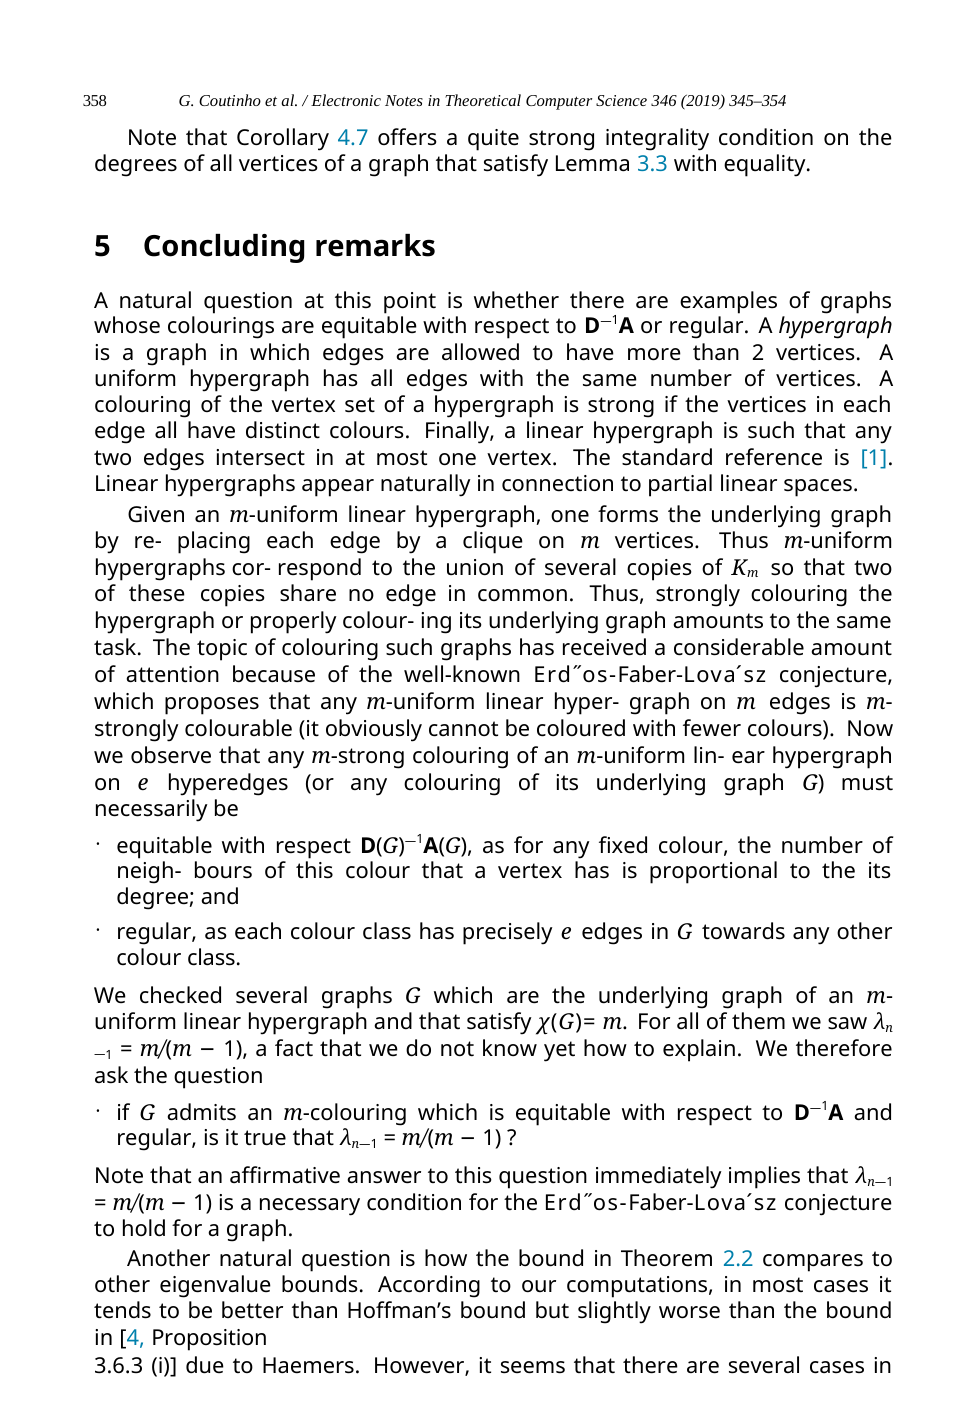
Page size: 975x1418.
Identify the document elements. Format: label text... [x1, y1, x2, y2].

list if G admits an m-colouring which is equitable with respect to D—1A and regular, is it true that λn—1 = m/(m − 1) ? [95, 1100, 893, 1152]
text Given an m-uniform linear hypergraph, one forms the underlying graph by re- placing each edge by a clique on m vertices. Thus m-uniform hypergraphs cor- respond to the union of several copies of Km so that two of these copies share no edge in common. Thus, strongly colouring the hypergraph or properly colour- ing its underlying graph amounts to the same task. The topic of colouring such graphs has received a considerable amount of attention because of the well-known Erd˝os-Faber-Lova´sz conjecture, which proposes that any m-uniform linear hyper- graph on m edges is m-strongly colourable (it obviously cannot be coloured with fewer colours). Now we observe that any m-strong colouring of an m-uniform lin- ear hypergraph on e hyperedges (or any colouring of its underlying graph G) must necessarily be [94, 501, 893, 823]
text Note that Corollary 4.7 offers a quite strong integrality condition on the degrees of all vertices of a graph that satisfy Lemma 3.3 with equality. [94, 124, 893, 178]
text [94, 1352, 893, 1379]
text Another natural question is how the bound in Theorem 2.2 compares to other eigenvalue bounds. According to our computations, in most cases it tends to be better than Hoffman’s bound but slightly worse than the bound in [4, Proposition [94, 1245, 893, 1352]
subtitle Concluding remarks [94, 225, 912, 265]
list equitable with respect D(G)—1A(G), as for any fixed colour, the number of neigh- bours of this colour that a vertex has is proportional to the its degree; and [95, 832, 893, 911]
text Note that an affirmative answer to this question immediately implies that λn—1 = m/(m − 1) is a necessary condition for the Erd˝os-Faber-Lova´sz conjecture to hold for a graph. [94, 1163, 893, 1243]
text A natural question at this point is whether there are examples of graphs whose colourings are equitable with respect to D—1A or regular. A hypergraph is a graph in which edges are allowed to have more than 2 vertices. A uniform hypergraph has all edges with the same number of vertices. A colouring of the vertex set of a hypergraph is strong if the vertices in each edge all have distinct colours. Finally, a linear hypergraph is such that any two edges intersect in at most one vertex. The standard reference is [1]. Linear hypergraphs appear naturally in connection to partial linear spaces. [94, 288, 893, 498]
list regular, as each colour class has precisely e edges in G towards any other colour class. [95, 918, 893, 972]
text We checked several graphs G which are the underlying graph of an m-uniform linear hypergraph and that satisfy χ(G)= m. For all of them we saw λn—1 = m/(m − 1), a fact that we do not know yet how to explain. We therefore ask the question [94, 982, 893, 1089]
